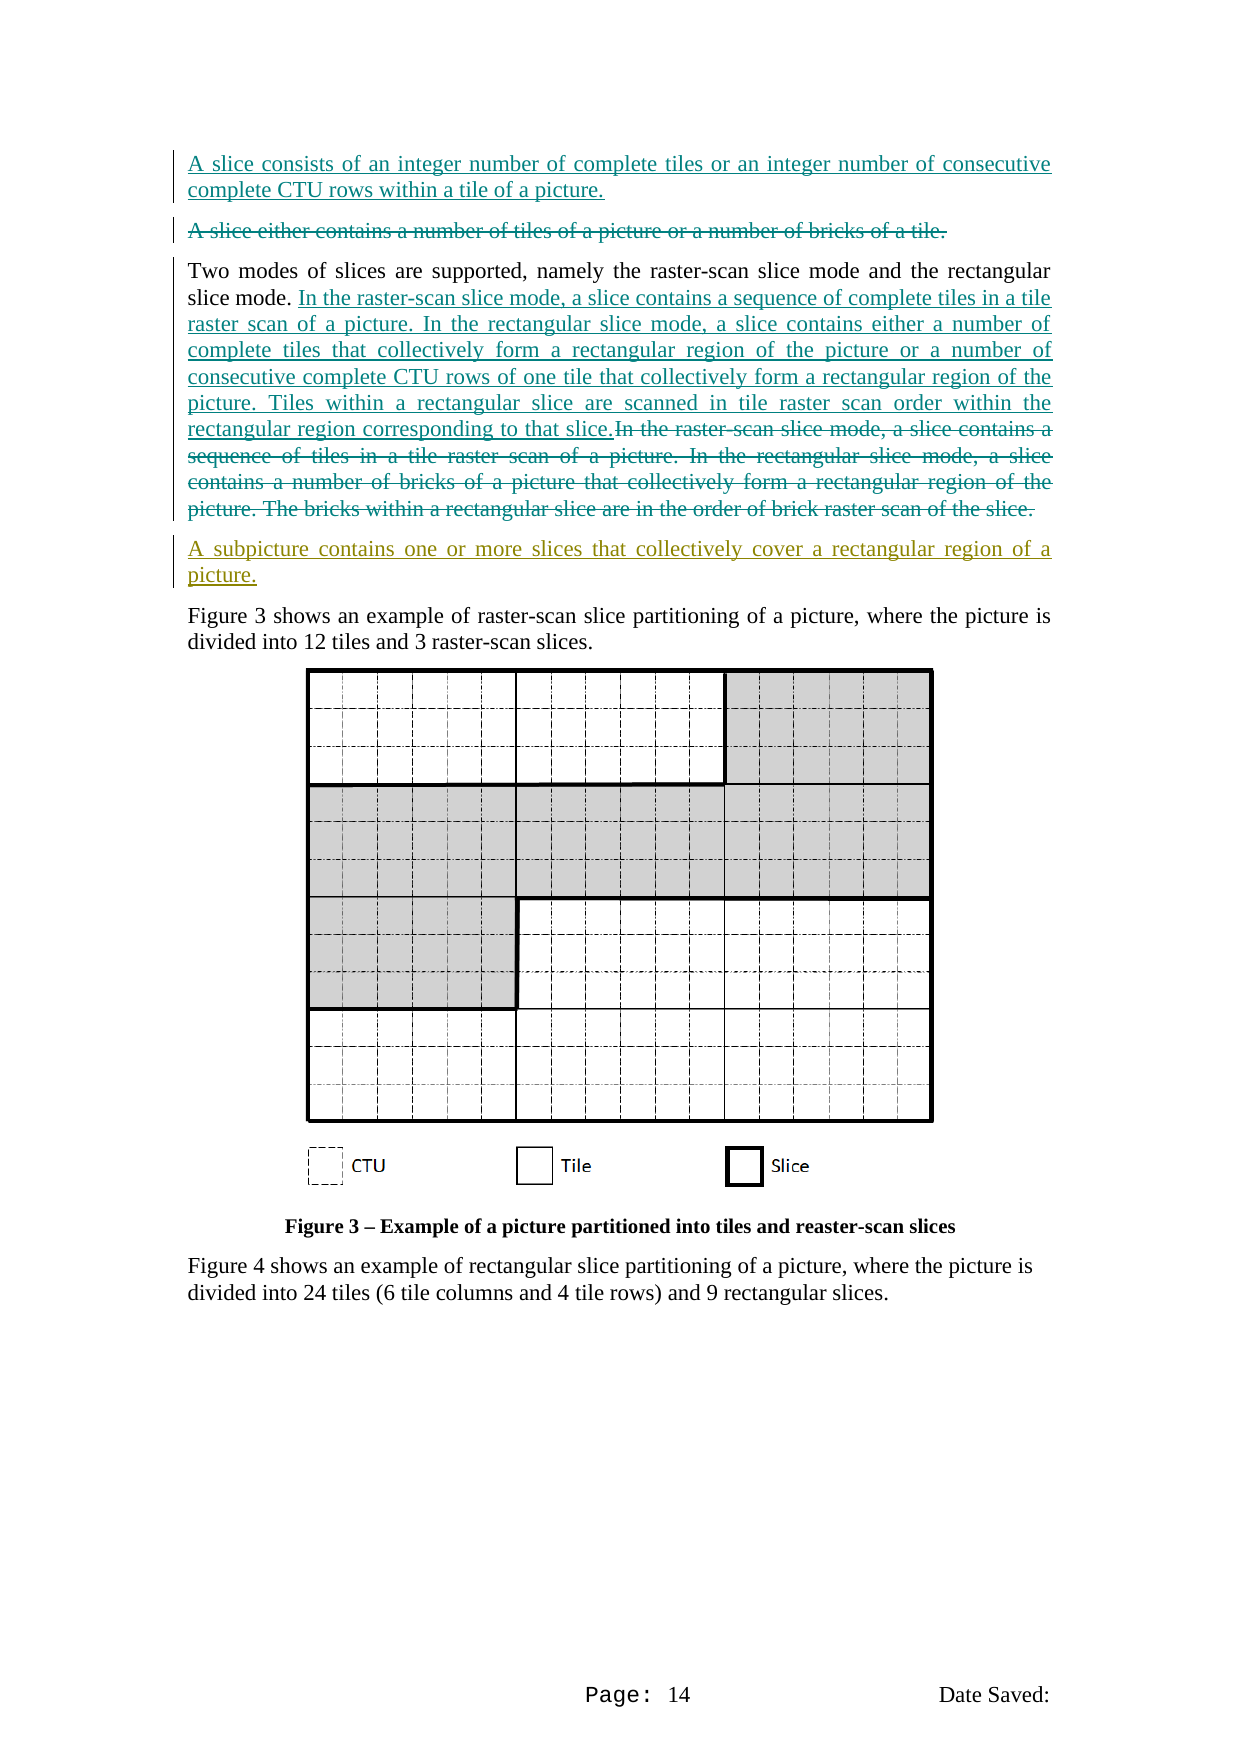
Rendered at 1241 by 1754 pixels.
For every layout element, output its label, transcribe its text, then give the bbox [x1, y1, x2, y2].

text Figure 3 shows an example of raster-scan slice partitioning of a picture, where the picture is divided into 12 tiles and 3 raster-scan slices. [187, 602, 1053, 655]
picture [305, 668, 935, 1190]
text Figure 3 – Example of a picture partitioned into tiles and reaster-scan slices [187, 1214, 1053, 1238]
text Two modes of slices are supported, namely the raster-scan slice mode and the rectangular slice mode. [187, 484, 1053, 521]
text Two modes of slices are supported, namely the raster-scan slice mode and the rectangular slice mode. [187, 413, 1053, 456]
text Figure 4 shows an example of rectangular slice partitioning of a picture, where the picture is divided into 24 tiles (6 tile columns and 4 tile rows) and 9 rectangular slices. [187, 1253, 1053, 1305]
text Two modes of slices are supported, namely the raster-scan slice mode and the rectangular slice mode. [187, 360, 1053, 386]
text Two modes of slices are supported, namely the raster-scan slice mode and the rectangular slice mode. [187, 387, 1053, 412]
text Two modes of slices are supported, namely the raster-scan slice mode and the rectangular slice mode. [187, 457, 1053, 483]
text Two modes of slices are supported, namely the raster-scan slice mode and the rectangular slice mode. [187, 257, 1053, 359]
